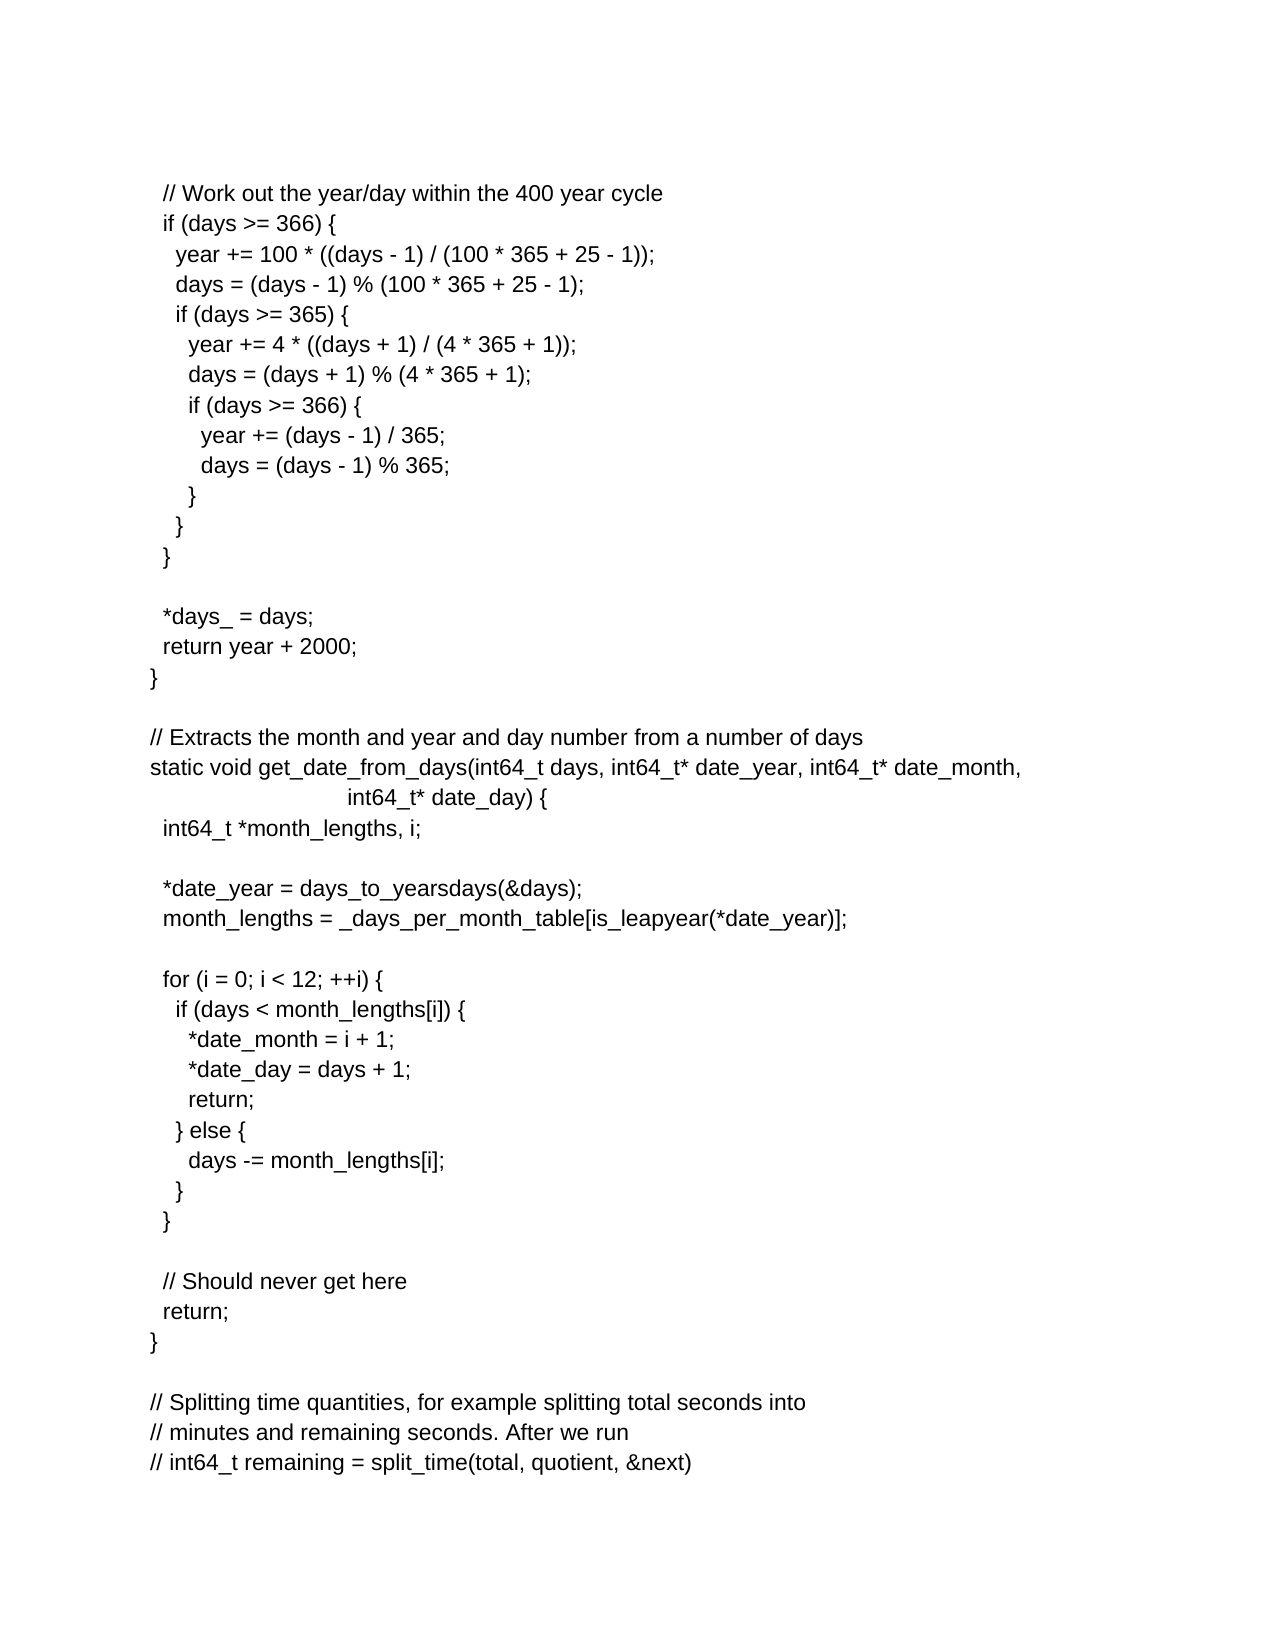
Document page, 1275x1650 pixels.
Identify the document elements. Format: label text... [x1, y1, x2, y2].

text } [150, 663, 1125, 690]
text year += (days - 1) / 365; [150, 422, 1125, 448]
text static void get_date_from_days(int64_t days, int64_t* date_year, int64_t* date_month, [150, 754, 1125, 781]
text if (days < month_lengths[i]) { [150, 996, 1125, 1022]
text *date_month = i + 1; [150, 1026, 1125, 1052]
text days = (days + 1) % (4 * 365 + 1); [150, 361, 1125, 388]
text return; [150, 1086, 1125, 1113]
text if (days >= 365) { [150, 301, 1125, 327]
text } [150, 1177, 1125, 1203]
text // Extracts the month and year and day number from a number of days [150, 724, 1125, 750]
text year += 4 * ((days + 1) / (4 * 365 + 1)); [150, 331, 1125, 358]
text year += 100 * ((days - 1) / (100 * 365 + 25 - 1)); [150, 241, 1125, 267]
text } [150, 1328, 1125, 1354]
text // int64_t remaining = split_time(total, quotient, &next) [150, 1449, 1125, 1475]
text days = (days - 1) % 365; [150, 452, 1125, 478]
text *days_ = days; [150, 603, 1125, 629]
text days = (days - 1) % (100 * 365 + 25 - 1); [150, 271, 1125, 297]
text *date_day = days + 1; [150, 1056, 1125, 1083]
text } [150, 1207, 1125, 1234]
text if (days >= 366) { [150, 210, 1125, 237]
text } [150, 482, 1125, 509]
text if (days >= 366) { [150, 392, 1125, 418]
text for (i = 0; i < 12; ++i) { [150, 966, 1125, 992]
text *date_year = days_to_yearsdays(&days); [150, 875, 1125, 901]
text } else { [150, 1117, 1125, 1143]
text int64_t *month_lengths, i; [150, 814, 1125, 841]
text int64_t* date_day) { [150, 784, 1125, 811]
text // Should never get here [150, 1268, 1125, 1294]
text month_lengths = _days_per_month_table[is_leapyear(*date_year)]; [150, 905, 1125, 932]
text return year + 2000; [150, 633, 1125, 660]
text return; [150, 1298, 1125, 1324]
text } [150, 543, 1125, 569]
text // minutes and remaining seconds. After we run [150, 1419, 1125, 1445]
text // Splitting time quantities, for example splitting total seconds into [150, 1388, 1125, 1415]
text } [150, 512, 1125, 539]
text // Work out the year/day within the 400 year cycle [150, 180, 1125, 207]
text days -= month_lengths[i]; [150, 1147, 1125, 1173]
